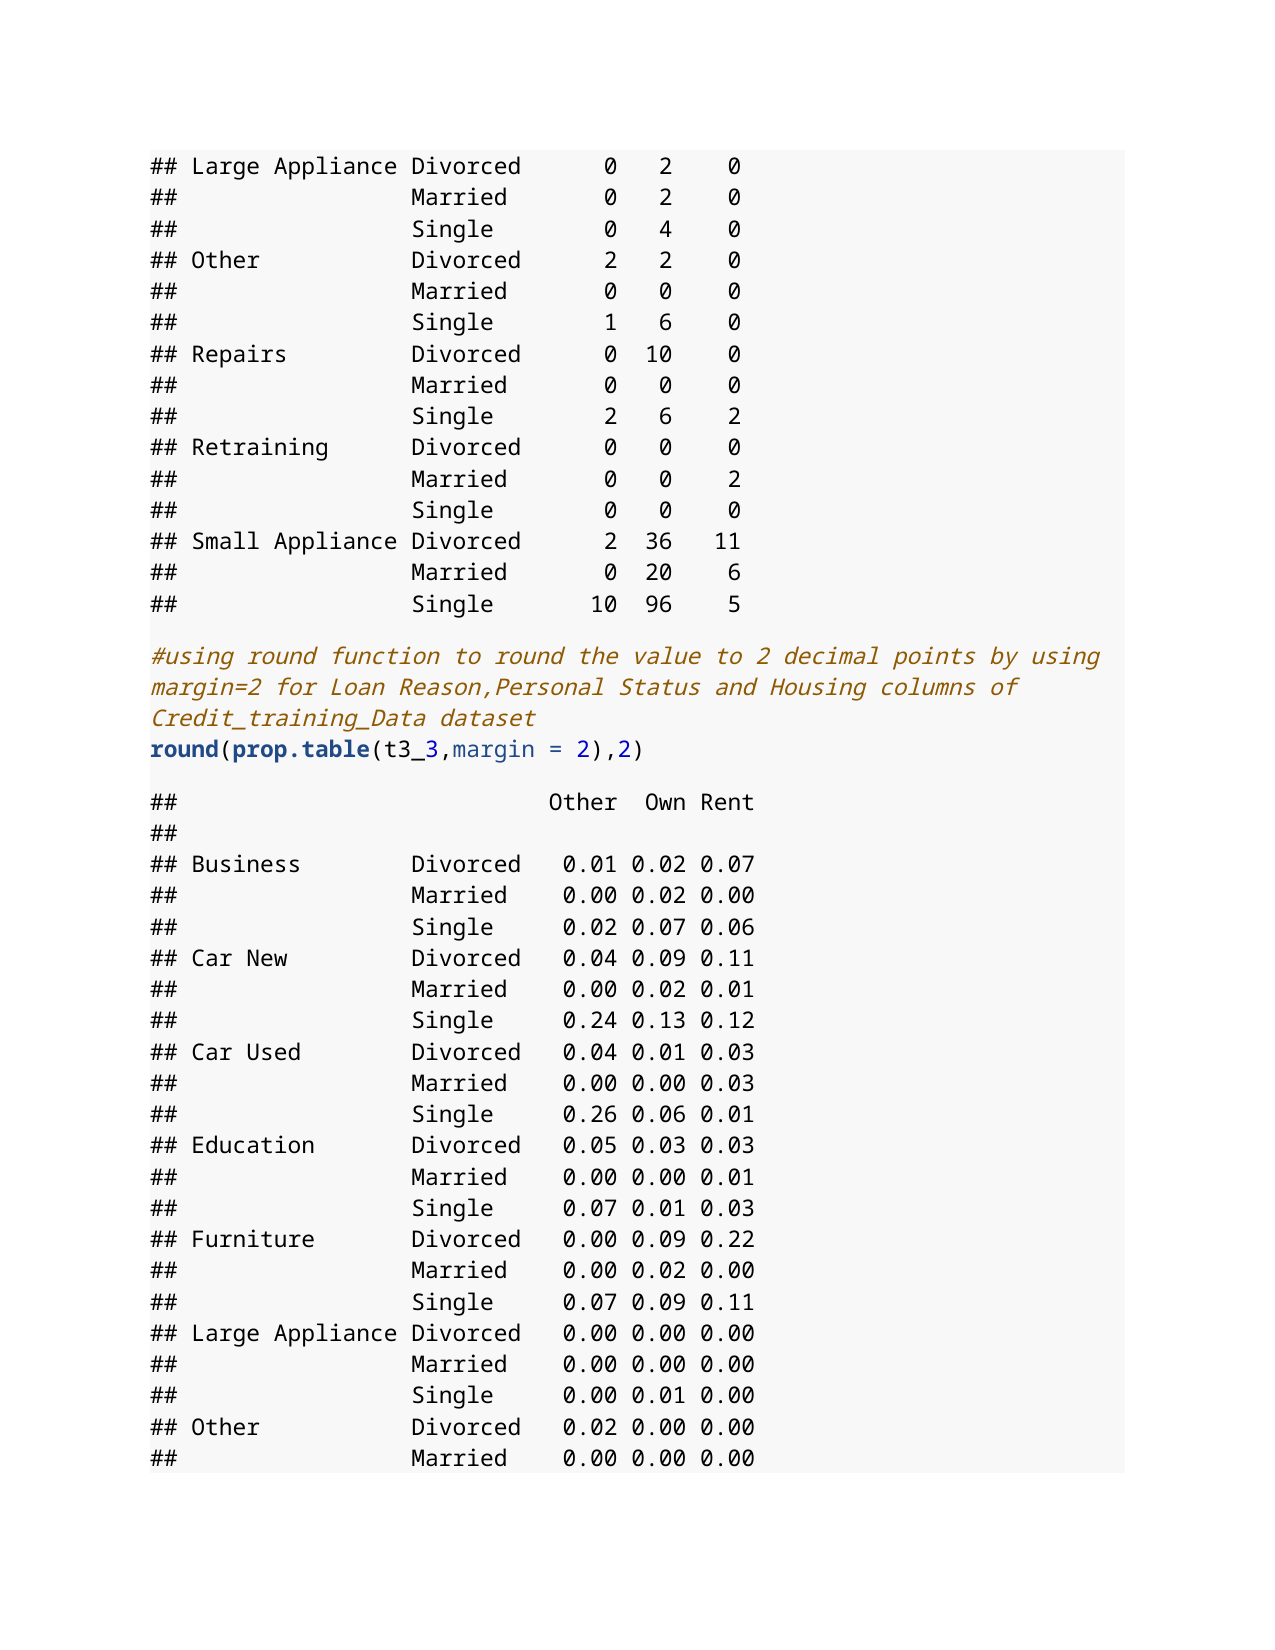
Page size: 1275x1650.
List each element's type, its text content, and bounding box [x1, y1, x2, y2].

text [150, 150, 1125, 619]
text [150, 785, 1125, 1473]
text #using round function to round the value to 2 decimal points by using margin=2 for Loan Reason,Personal Status and Housing columns of Credit_training_Data dataset round(prop.table(t3_3,margin = 2),2) [150, 639, 1125, 764]
